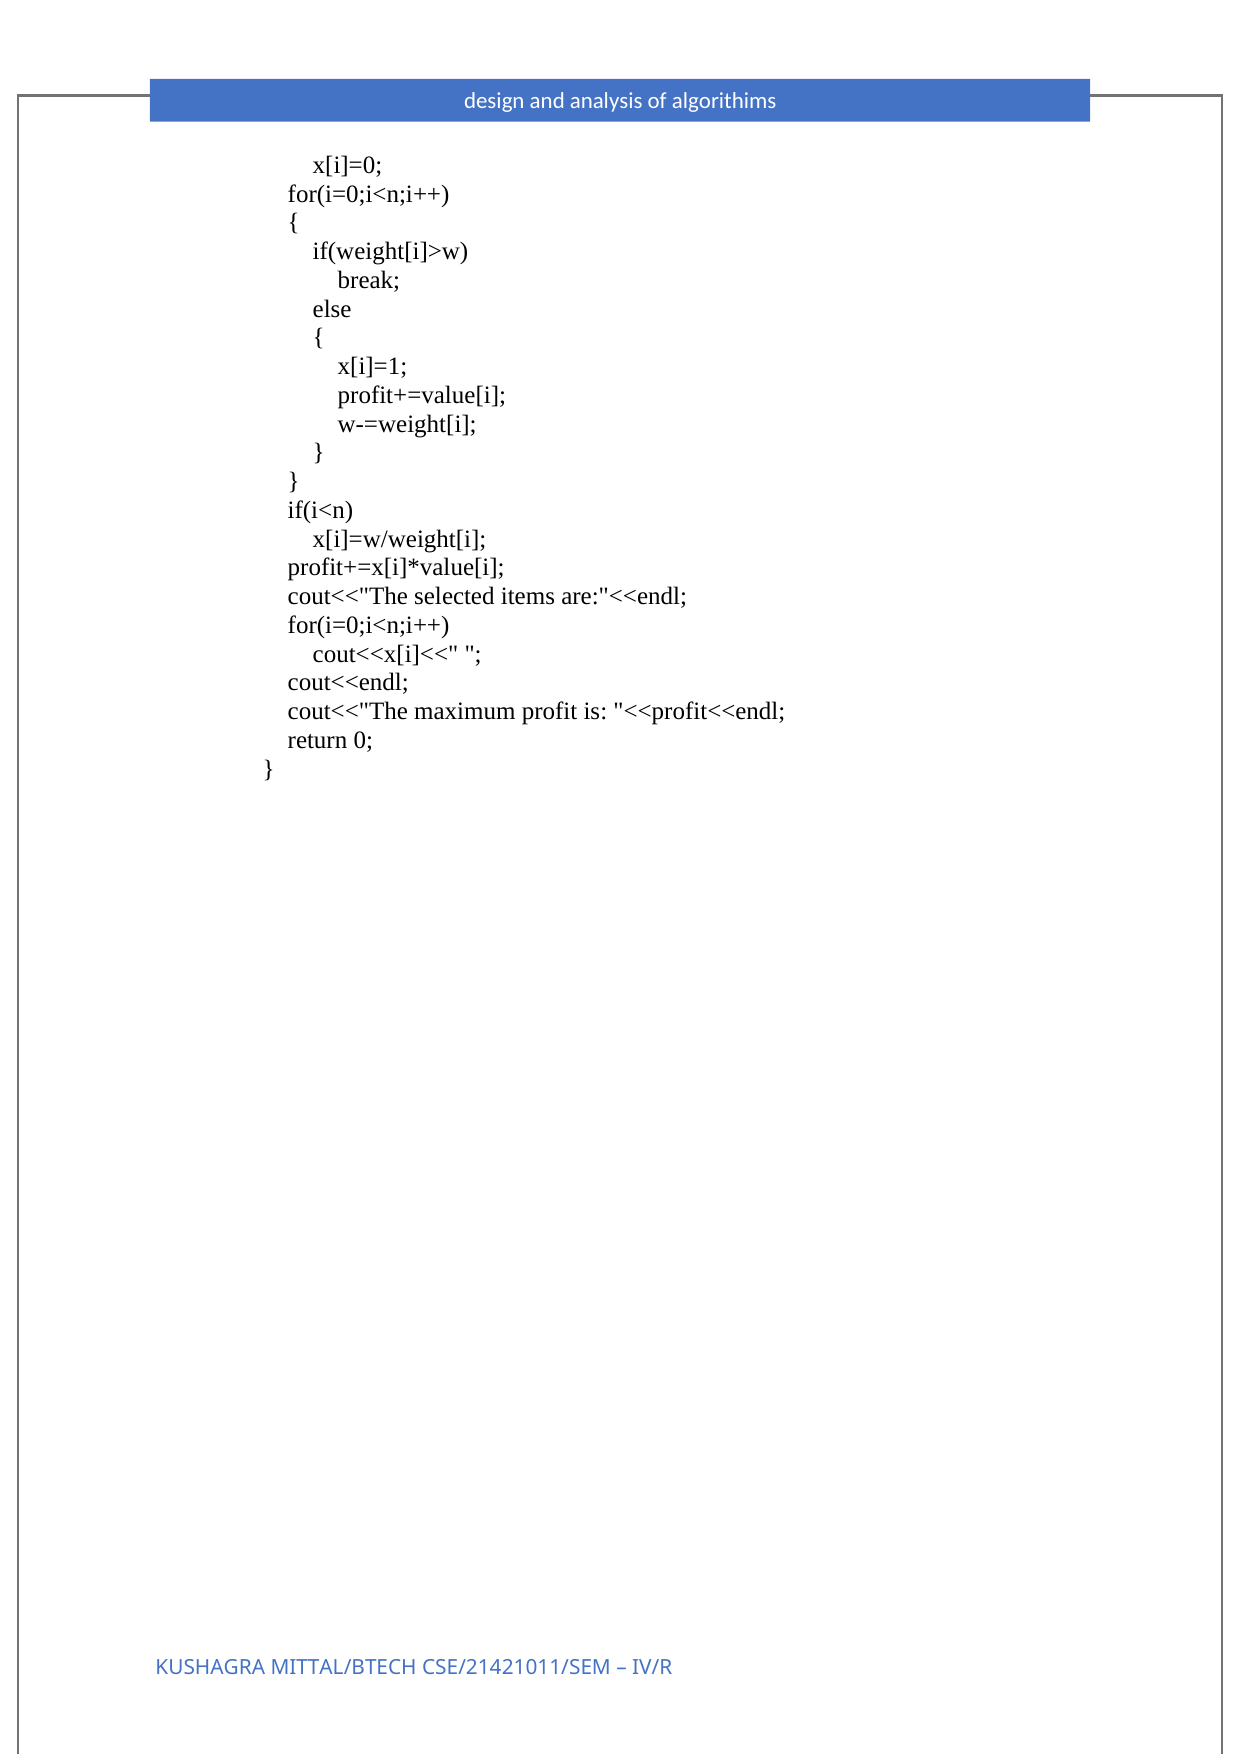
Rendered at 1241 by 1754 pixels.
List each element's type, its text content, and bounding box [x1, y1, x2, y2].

text break; [262, 265, 1090, 294]
text x[i]=1; [262, 351, 1090, 380]
text x[i]=w/weight[i]; [262, 524, 1090, 552]
text } [262, 437, 1090, 466]
text else [262, 294, 1090, 322]
text cout<<x[i]<<" "; [262, 639, 1090, 667]
text return 0; [262, 725, 1090, 754]
text for(i=0;i<n;i++) [262, 179, 1090, 207]
text cout<<"The selected items are:"<<endl; [262, 581, 1090, 610]
text if(weight[i]>w) [262, 236, 1090, 265]
text for(i=0;i<n;i++) [262, 610, 1090, 639]
text w-=weight[i]; [262, 409, 1090, 437]
text cout<<endl; [262, 667, 1090, 696]
text } [262, 466, 1090, 495]
text if(i<n) [262, 495, 1090, 524]
text x[i]=0; [262, 150, 1090, 179]
text profit+=value[i]; [262, 380, 1090, 409]
text { [262, 322, 1090, 351]
text cout<<"The maximum profit is: "<<profit<<endl; [262, 696, 1090, 725]
text { [262, 207, 1090, 236]
text profit+=x[i]*value[i]; [262, 552, 1090, 581]
text } [262, 754, 1090, 782]
